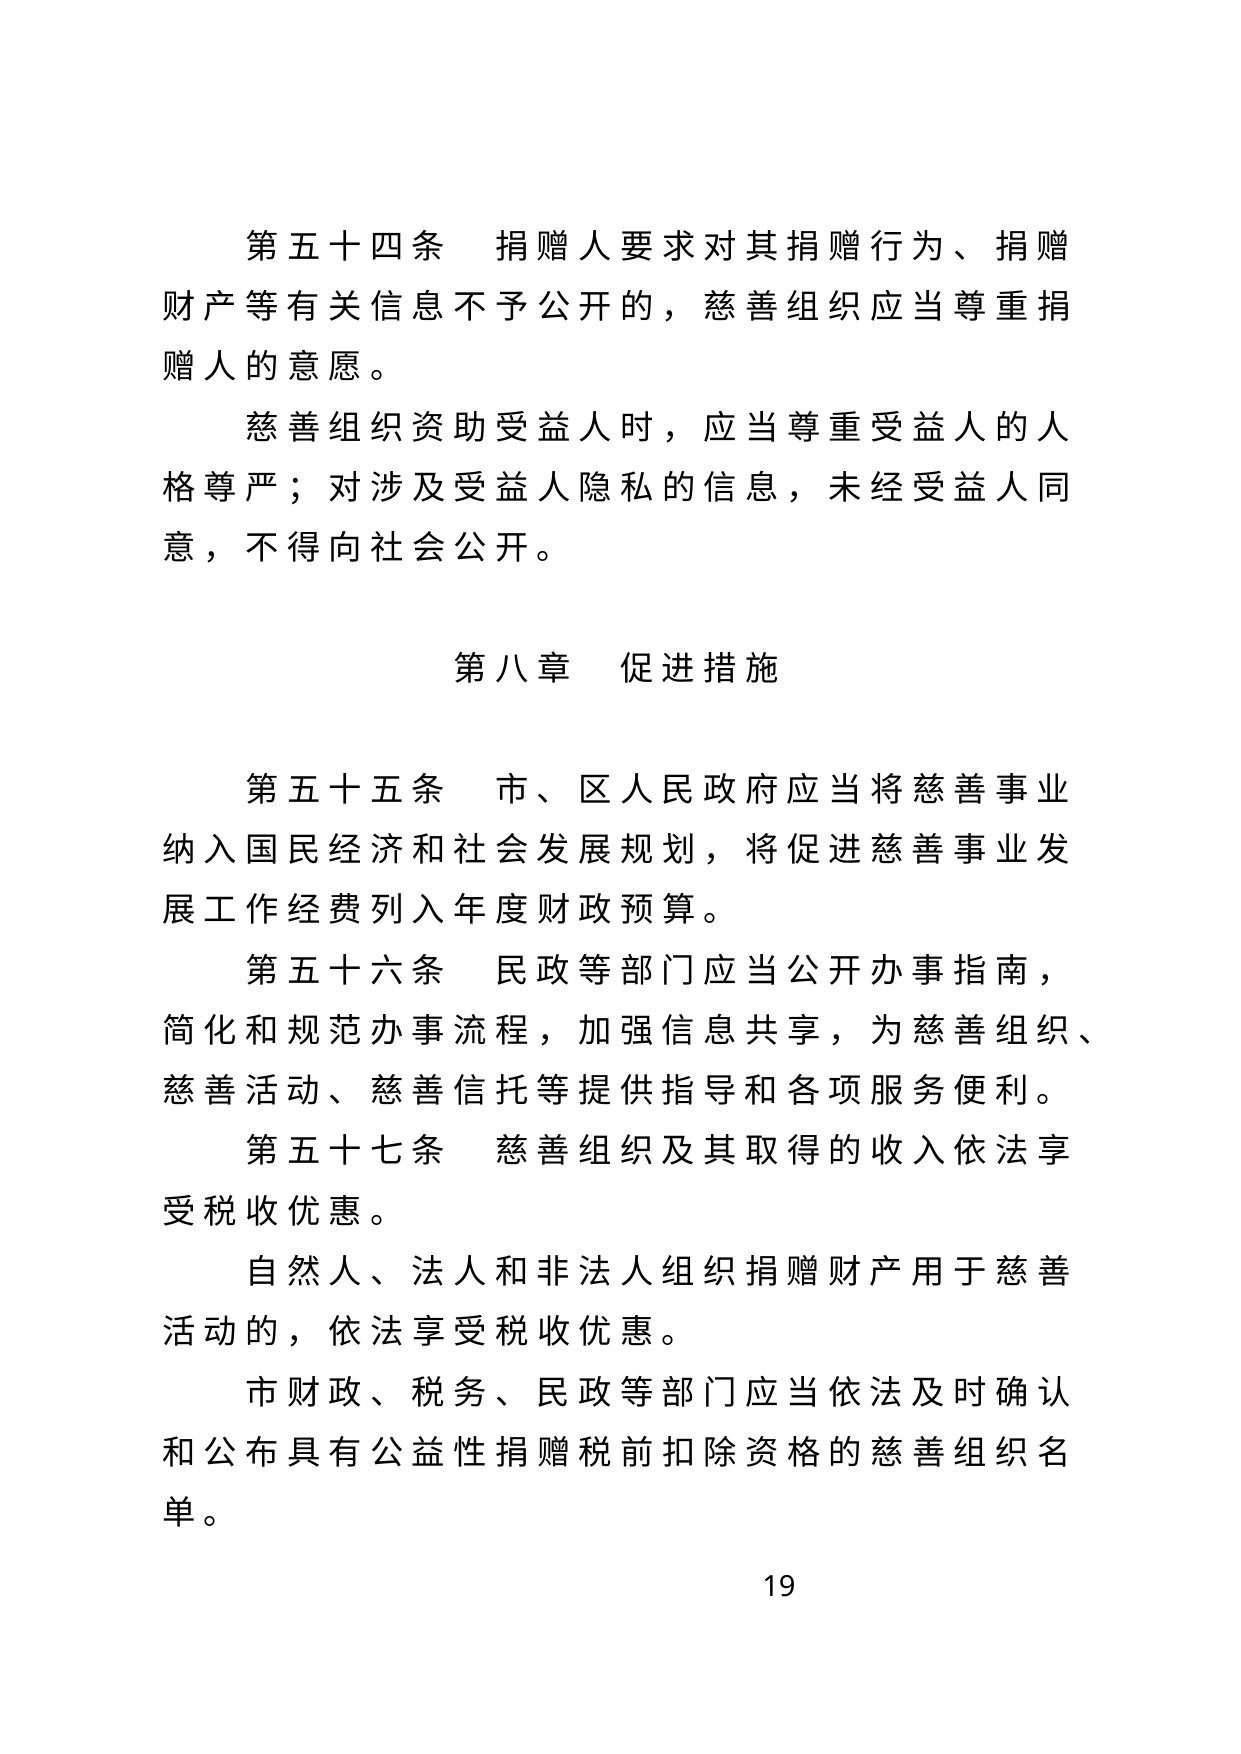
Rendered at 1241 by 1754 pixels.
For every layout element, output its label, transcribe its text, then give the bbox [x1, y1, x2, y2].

text 慈善组织资助受益人时，应当尊重受益人的人格尊严；对涉及受益人隐私的信息，未经受益人同意，不得向社会公开。 [162, 394, 1078, 575]
text 第五十四条 捐赠人要求对其捐赠行为、捐赠财产等有关信息不予公开的，慈善组织应当尊重捐赠人的意愿。 [162, 213, 1078, 394]
text 第五十五条 市、区人民政府应当将慈善事业纳入国民经济和社会发展规划，将促进慈善事业发展工作经费列入年度财政预算。 [162, 756, 1078, 937]
text 第八章 促进措施 [162, 636, 1078, 696]
text 第五十六条 民政等部门应当公开办事指南，简化和规范办事流程，加强信息共享，为慈善组织、慈善活动、慈善信托等提供指导和各项服务便利。 [162, 937, 1078, 1118]
text 第五十七条 慈善组织及其取得的收入依法享受税收优惠。 [162, 1118, 1078, 1239]
text 自然人、法人和非法人组织捐赠财产用于慈善活动的，依法享受税收优惠。 [162, 1239, 1078, 1359]
text 市财政、税务、民政等部门应当依法及时确认和公布具有公益性捐赠税前扣除资格的慈善组织名单。 [162, 1359, 1078, 1540]
